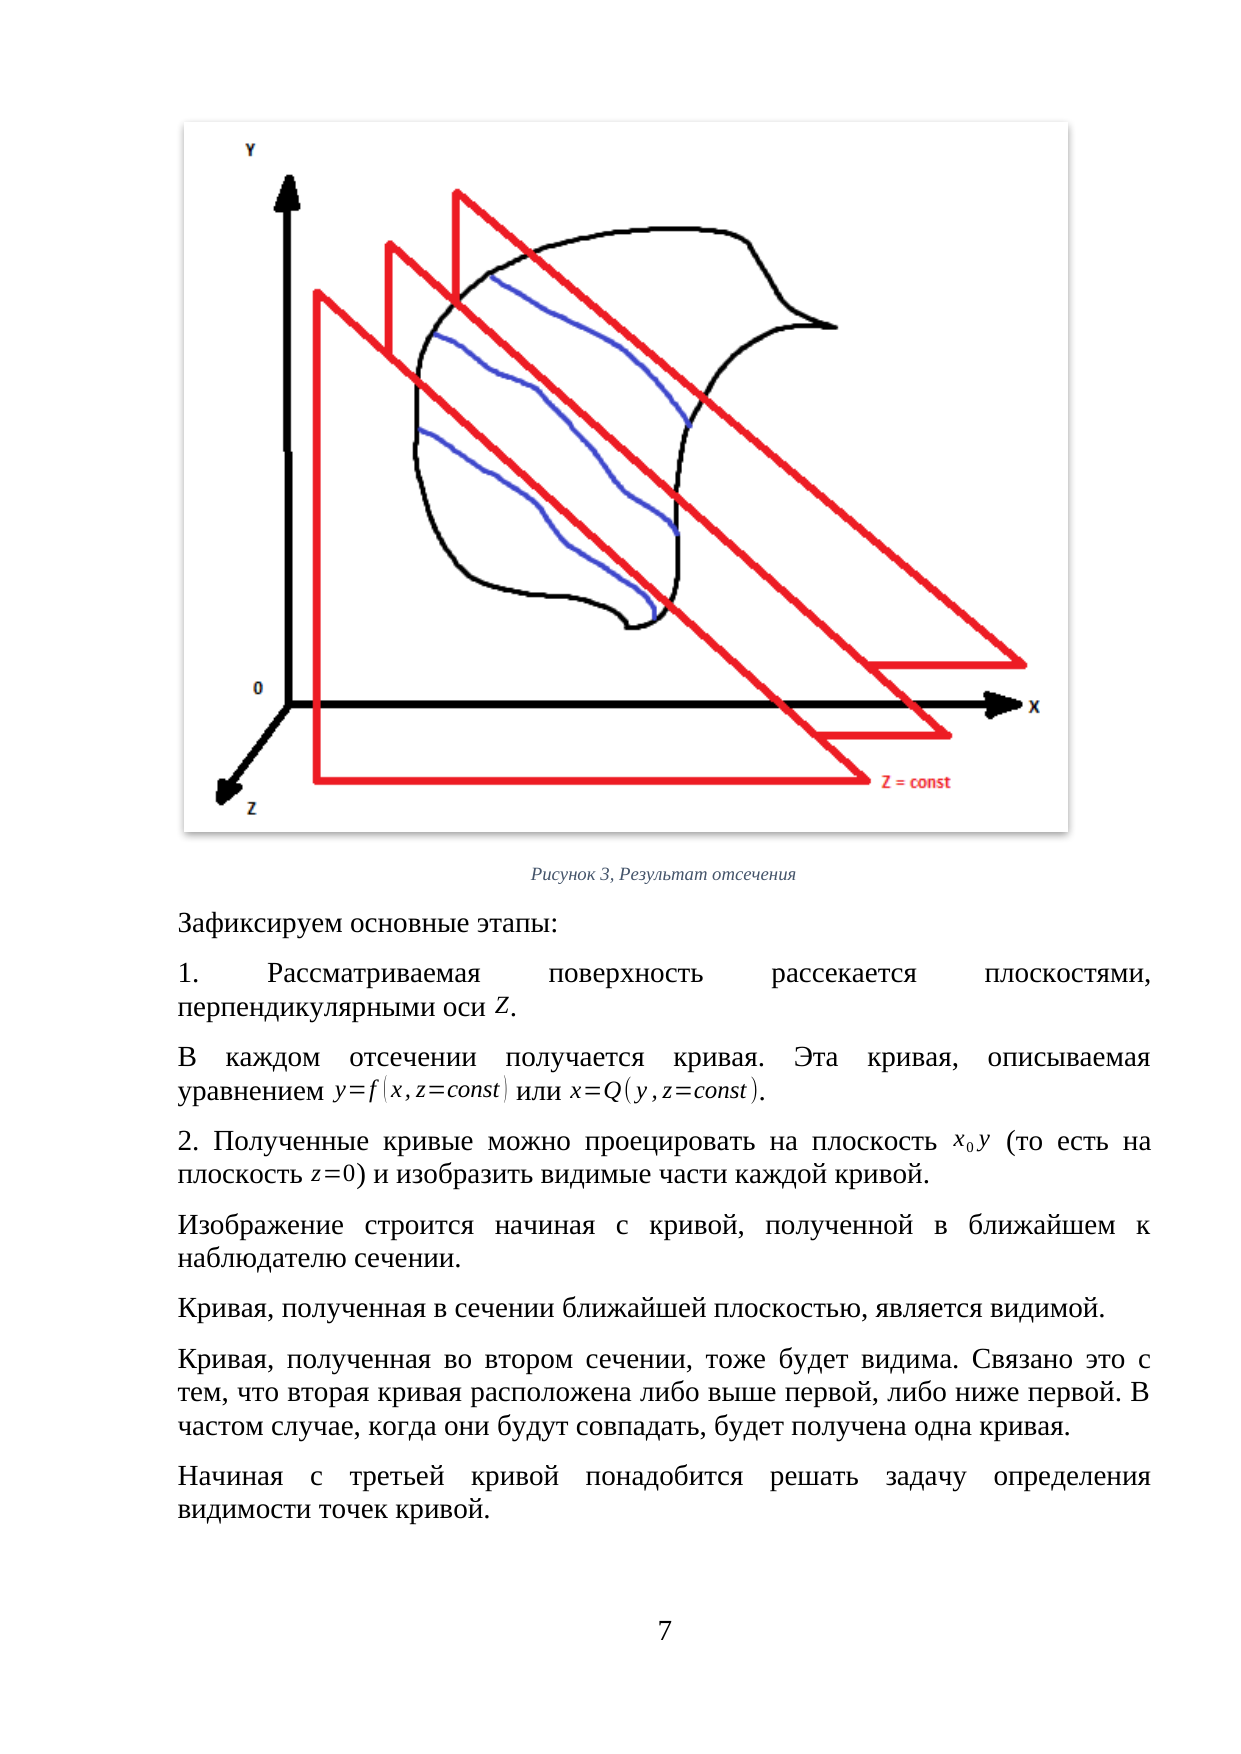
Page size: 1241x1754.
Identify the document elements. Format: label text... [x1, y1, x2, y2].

picture [199, 137, 1053, 818]
text Начиная с третьей кривой понадобится решать задачу определения видимости точек кривой. [177, 1458, 1152, 1525]
text Зафиксируем основные этапы: [177, 905, 1152, 939]
text Кривая, полученная во втором сечении, тоже будет видима. Связано это с тем, что вторая кривая расположена либо выше первой, либо ниже первой. В частом случае, когда они будут совпадать, будет получена одна кривая. [177, 1341, 1152, 1441]
text Кривая, полученная в сечении ближайшей плоскостью, является видимой. [177, 1291, 1152, 1324]
text В каждом отсечении получается кривая. Эта кривая, описываемая уравнением или . [177, 1039, 1152, 1106]
text 1. Рассматриваемая поверхность рассекается плоскостями, перпендикулярными оси . [177, 956, 1152, 1023]
text 2. Полученные кривые можно проецировать на плоскость (то есть на плоскость ) и изобразить видимые части каждой кривой. [177, 1123, 1152, 1190]
text Изображение строится начиная с кривой, полученной в ближайшем к наблюдателю сечении. [177, 1207, 1152, 1274]
